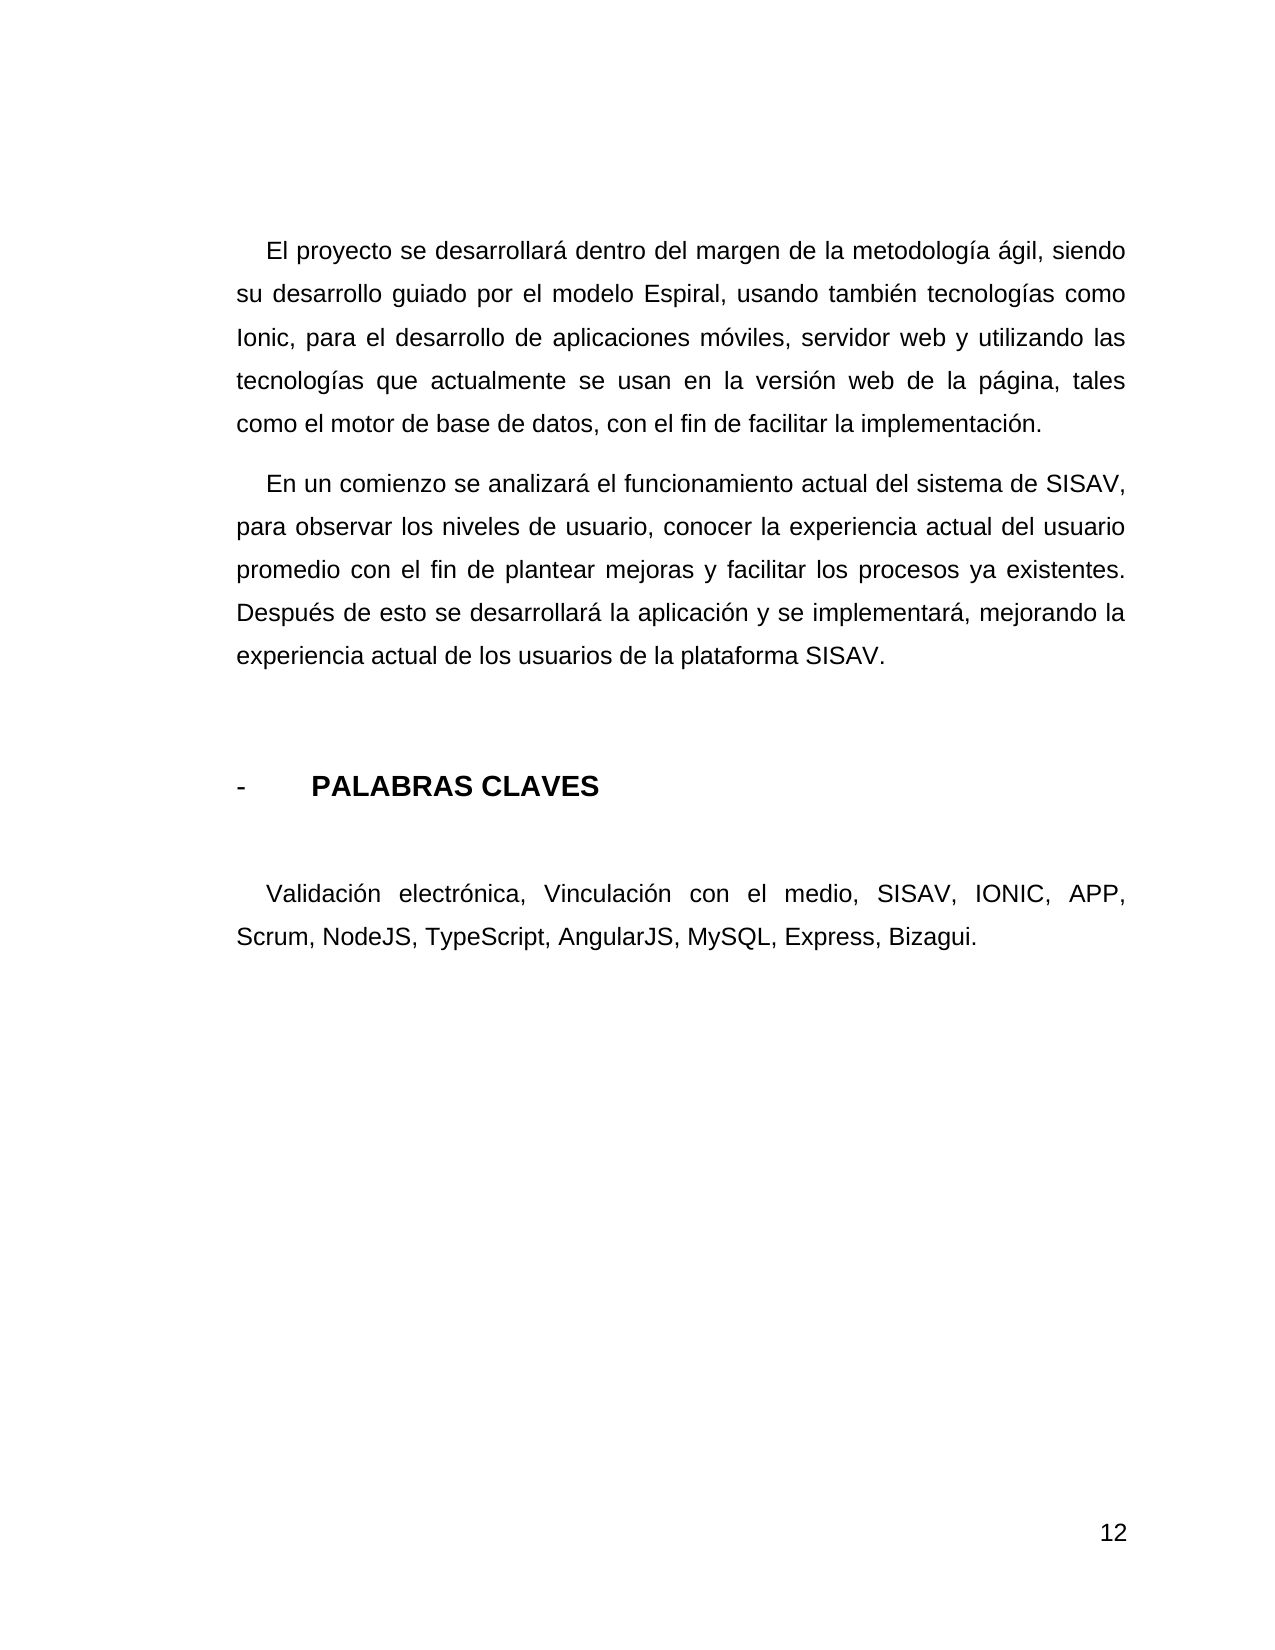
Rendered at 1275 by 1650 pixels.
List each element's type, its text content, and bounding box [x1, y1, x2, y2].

text El proyecto se desarrollará dentro del margen de la metodología ágil, siendo su desarrollo guiado por el modelo Espiral, usando también tecnologías como Ionic, para el desarrollo de aplicaciones móviles, servidor web y utilizando las tecnologías que actualmente se usan en la versión web de la página, tales como el motor de base de datos, con el fin de facilitar la implementación. [236, 236, 1127, 437]
text En un comienzo se analizará el funcionamiento actual del sistema de SISAV, para observar los niveles de usuario, conocer la experiencia actual del usuario promedio con el fin de plantear mejoras y facilitar los procesos ya existentes. Después de esto se desarrollará la aplicación y se implementará, mejorando la experiencia actual de los usuarios de la plataforma SISAV. [236, 468, 1127, 670]
text Validación electrónica, Vinculación con el medio, SISAV, IONIC, APP, Scrum, NodeJS, TypeScript, AngularJS, MySQL, Express, Bizagui. [236, 879, 1127, 951]
subtitle PALABRAS CLAVES [236, 769, 1127, 802]
